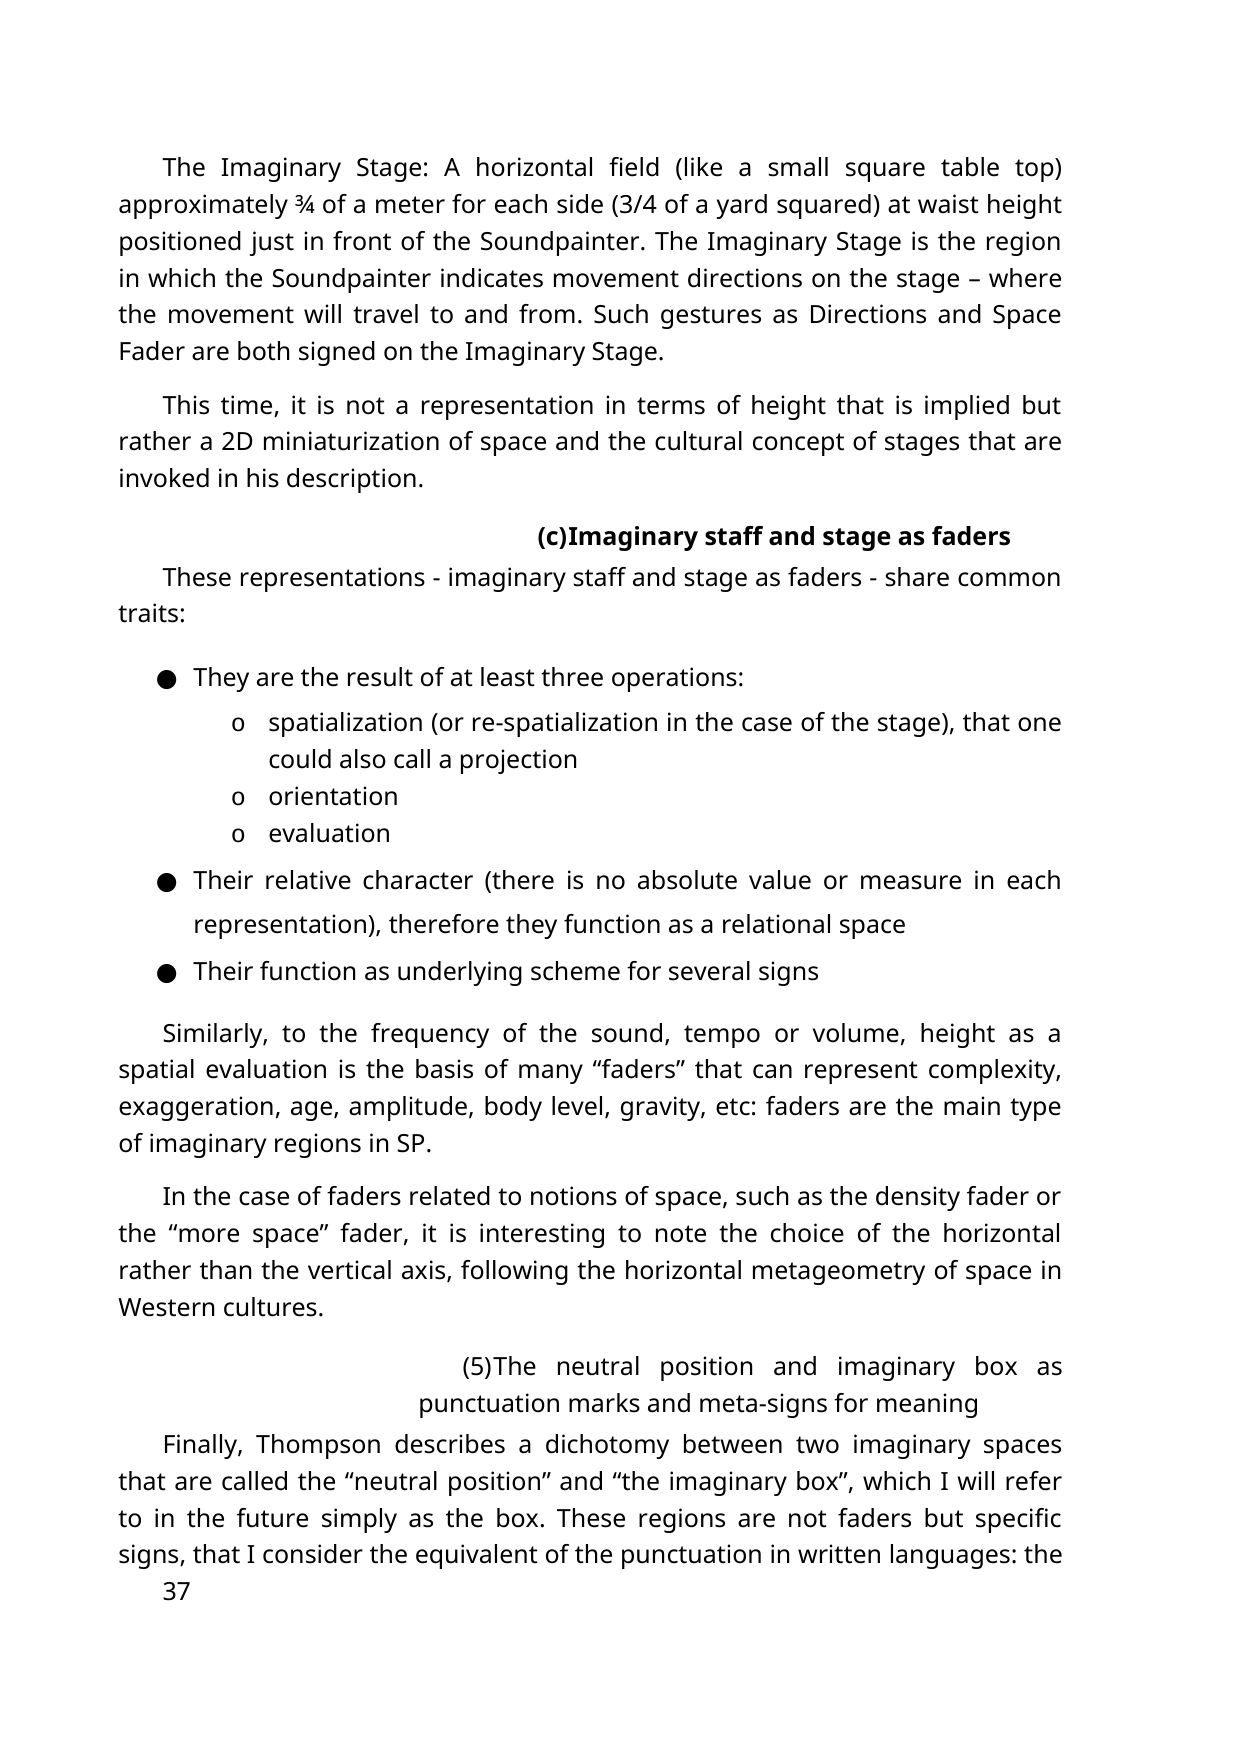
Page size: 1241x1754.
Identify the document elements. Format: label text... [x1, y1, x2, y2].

text This time, it is not a representation in terms of height that is implied but rather a 2D miniaturization of space and the cultural concept of stages that are invoked in his description. [118, 387, 1063, 495]
list orientation [231, 779, 1063, 813]
list Their relative character (there is no absolute value or measure in each representation), therefore they function as a relational space [156, 853, 1063, 941]
subtitle Imaginary staff and stage as faders [493, 518, 1063, 552]
list spatialization (or re-spatialization in the case of the stage), that one could also call a projection [231, 705, 1063, 776]
list Their function as underlying scheme for several signs [156, 943, 1063, 994]
list They are the result of at least three operations: [156, 649, 1063, 701]
text These representations - imaginary staff and stage as faders - share common traits: [118, 559, 1063, 630]
text The Imaginary Stage: A horizontal field (like a small square table top) approximately ¾ of a meter for each side (3/4 of a yard squared) at waist height positioned just in front of the Soundpainter. The Imaginary Stage is the region in which the Soundpainter indicates movement directions on the stage – where the movement will travel to and from. Such gestures as Directions and Space Fader are both signed on the Imaginary Stage. [118, 150, 1063, 368]
text Similarly, to the frequency of the sound, tempo or volume, height as a spatial evaluation is the basis of many “faders” that can represent complexity, exaggeration, age, amplitude, body level, gravity, etc: faders are the main type of imaginary regions in SP. [118, 1015, 1063, 1160]
list evaluation [231, 816, 1063, 850]
subtitle The neutral position and imaginary box as punctuation marks and meta-signs for meaning [418, 1349, 1063, 1420]
text In the case of faders related to notions of space, such as the density fader or the “more space” fader, it is interesting to note the choice of the horizontal rather than the vertical axis, following the horizontal metageometry of space in Western cultures. [118, 1179, 1063, 1323]
